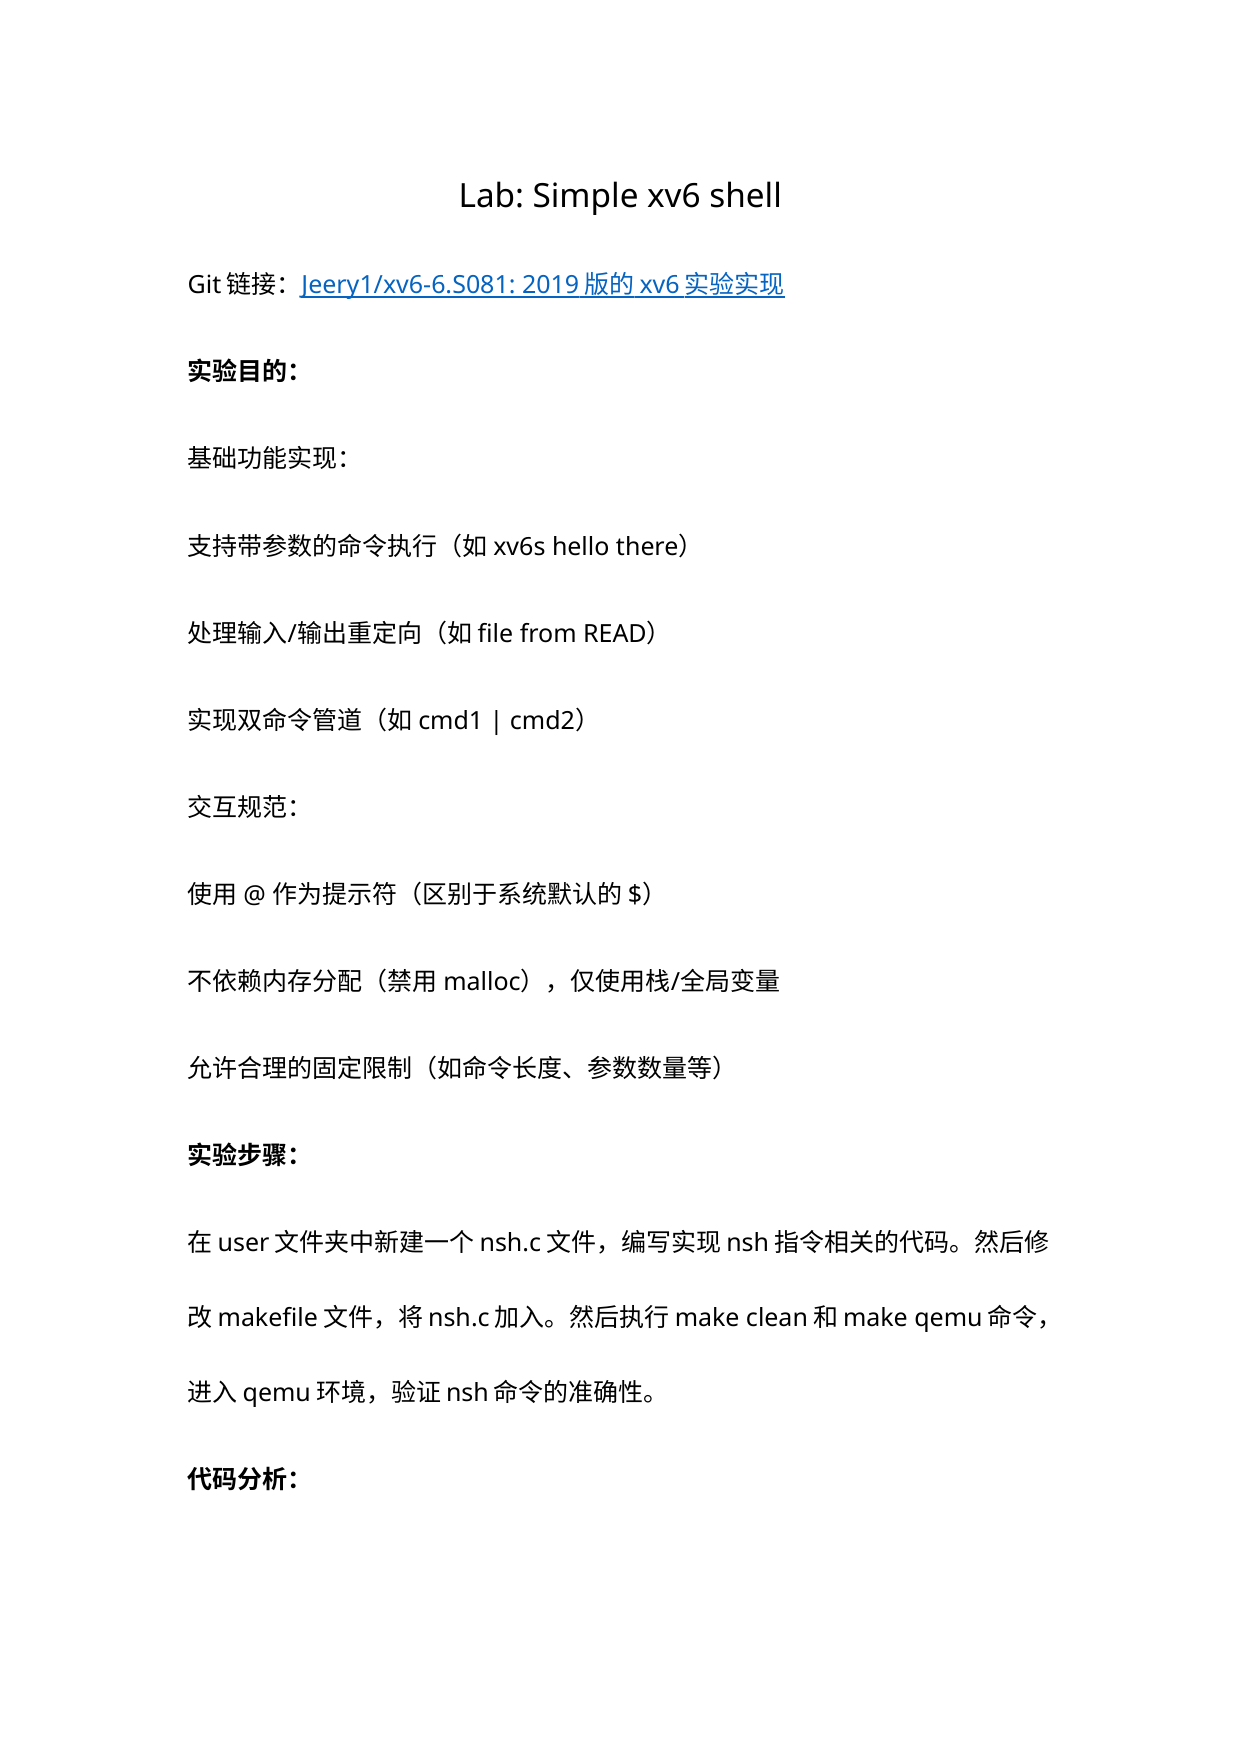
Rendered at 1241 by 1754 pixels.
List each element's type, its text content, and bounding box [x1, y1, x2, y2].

text 不依赖内存分配（禁用 malloc），仅使用栈/全局变量 [187, 947, 1053, 1012]
text 实验步骤： [187, 1121, 1053, 1186]
text 基础功能实现： [187, 424, 1053, 489]
text 允许合理的固定限制（如命令长度、参数数量等） [187, 1034, 1053, 1099]
text 支持带参数的命令执行（如 xv6s hello there） [187, 512, 1053, 577]
text 实现双命令管道（如 cmd1 | cmd2） [187, 686, 1053, 751]
text Lab: Simple xv6 shell [187, 162, 1053, 227]
text 实验目的： [187, 337, 1053, 402]
text 交互规范： [187, 773, 1053, 838]
text 在user文件夹中新建一个nsh.c文件，编写实现nsh指令相关的代码。然后修改makefile文件，将nsh.c加入。然后执行make clean和make qemu命令，进入qemu环境，验证nsh命令的准确性。 [187, 1208, 1053, 1423]
text 代码分析： [187, 1445, 1053, 1510]
text 使用 @ 作为提示符（区别于系统默认的 $） [187, 860, 1053, 925]
text Git链接：Jeery1/xv6-6.S081: 2019版的xv6实验实现 [187, 250, 1053, 315]
text 处理输入/输出重定向（如 file from READ） [187, 599, 1053, 664]
